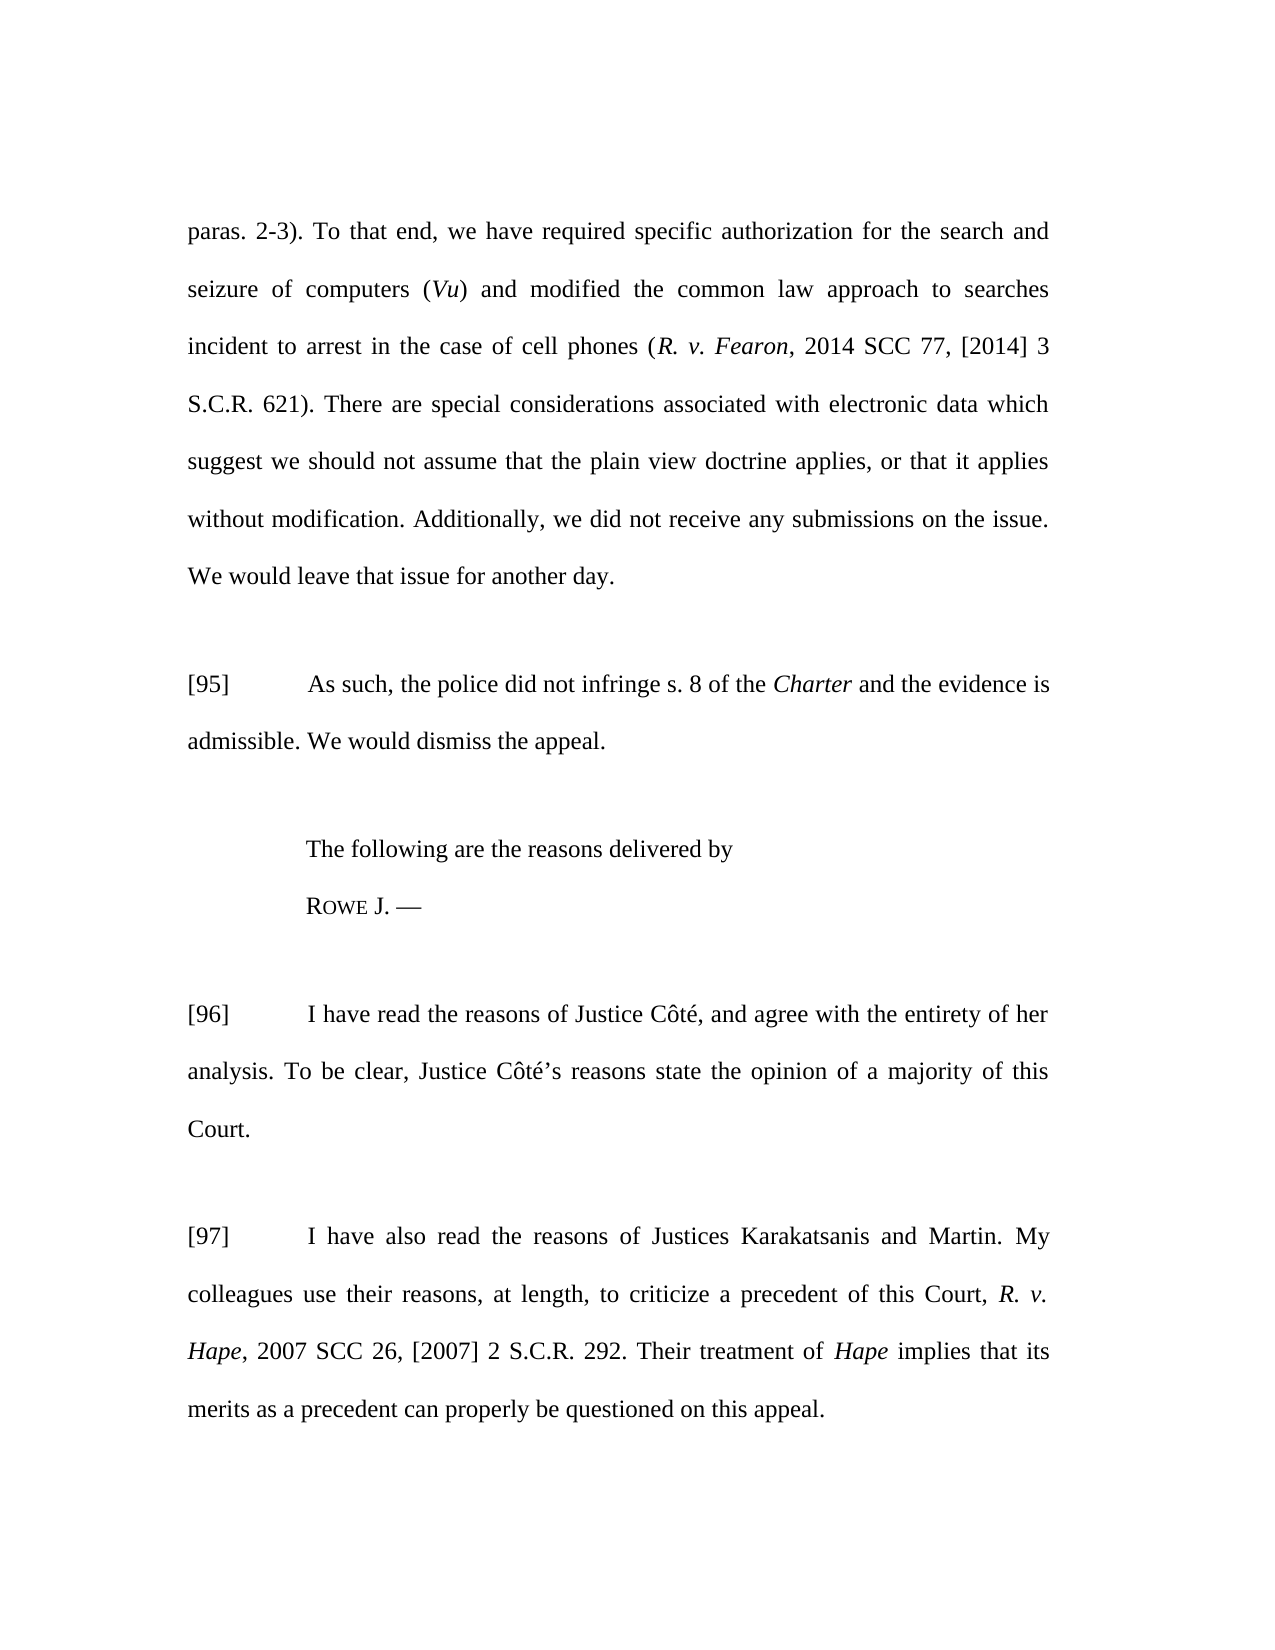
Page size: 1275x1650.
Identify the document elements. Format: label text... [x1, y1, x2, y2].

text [187, 216, 1050, 590]
text I have also read the reasons of Justices Karakatsanis and Martin. My colleagues use their reasons, at length, to criticize a precedent of this Court, R. v. Hape, 2007 SCC 26, [2007] 2 S.C.R. 292. Their treatment of Hape implies that its merits as a precedent can properly be questioned on this appeal. [187, 1221, 1050, 1423]
text I have read the reasons of Justice Côté, and agree with the entirety of her analysis. To be clear, Justice Côté’s reasons state the opinion of a majority of this Court. [187, 999, 1050, 1143]
text As such, the police did not infringe s. 8 of the Charter and the evidence is admissible. We would dismiss the appeal. [187, 669, 1050, 755]
text Rowe J. — [187, 891, 1050, 920]
text The following are the reasons delivered by [187, 834, 1050, 863]
